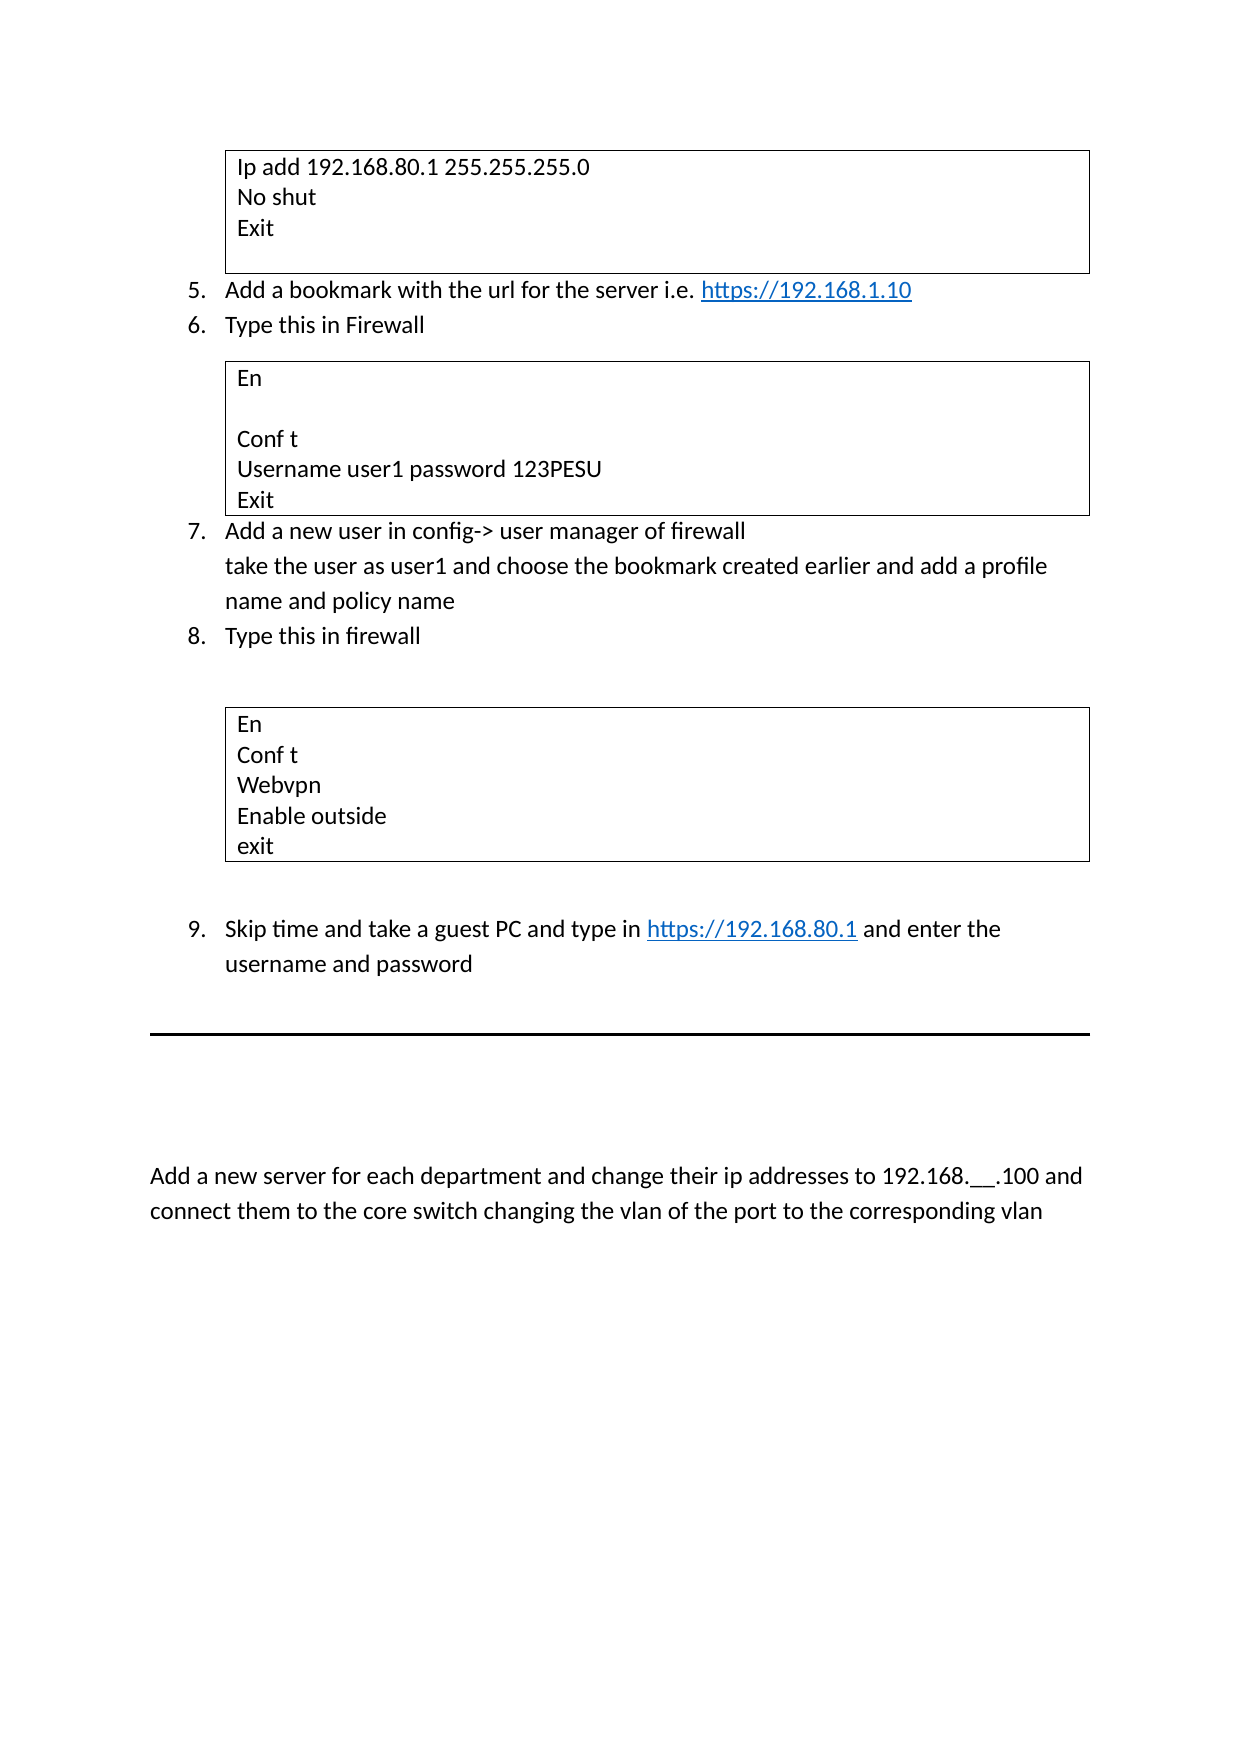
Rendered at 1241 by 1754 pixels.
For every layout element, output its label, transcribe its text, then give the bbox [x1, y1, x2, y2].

list Add a bookmark with the url for the server i.e. https://192.168.1.10 [187, 274, 1090, 305]
list Add a new user in config-> user manager of firewall take the user as user1 and choose the bookmark created earlier and add a profile name and policy name [187, 516, 1090, 616]
list Type this in firewall [187, 621, 1090, 686]
list Type this in Firewall [187, 309, 1090, 340]
text Add a new server for each department and change their ip addresses to 192.168.__.100 and connect them to the core switch changing the vlan of the port to the corresponding vlan [150, 1160, 1090, 1226]
list Skip time and take a guest PC and type in https://192.168.80.1 and enter the username and password [187, 913, 1090, 979]
table_header En Conf t Username user1 password 123PESU Exit [226, 362, 1089, 514]
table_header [226, 151, 1089, 273]
table_header En Conf t Webvpn Enable outside exit [226, 708, 1089, 861]
